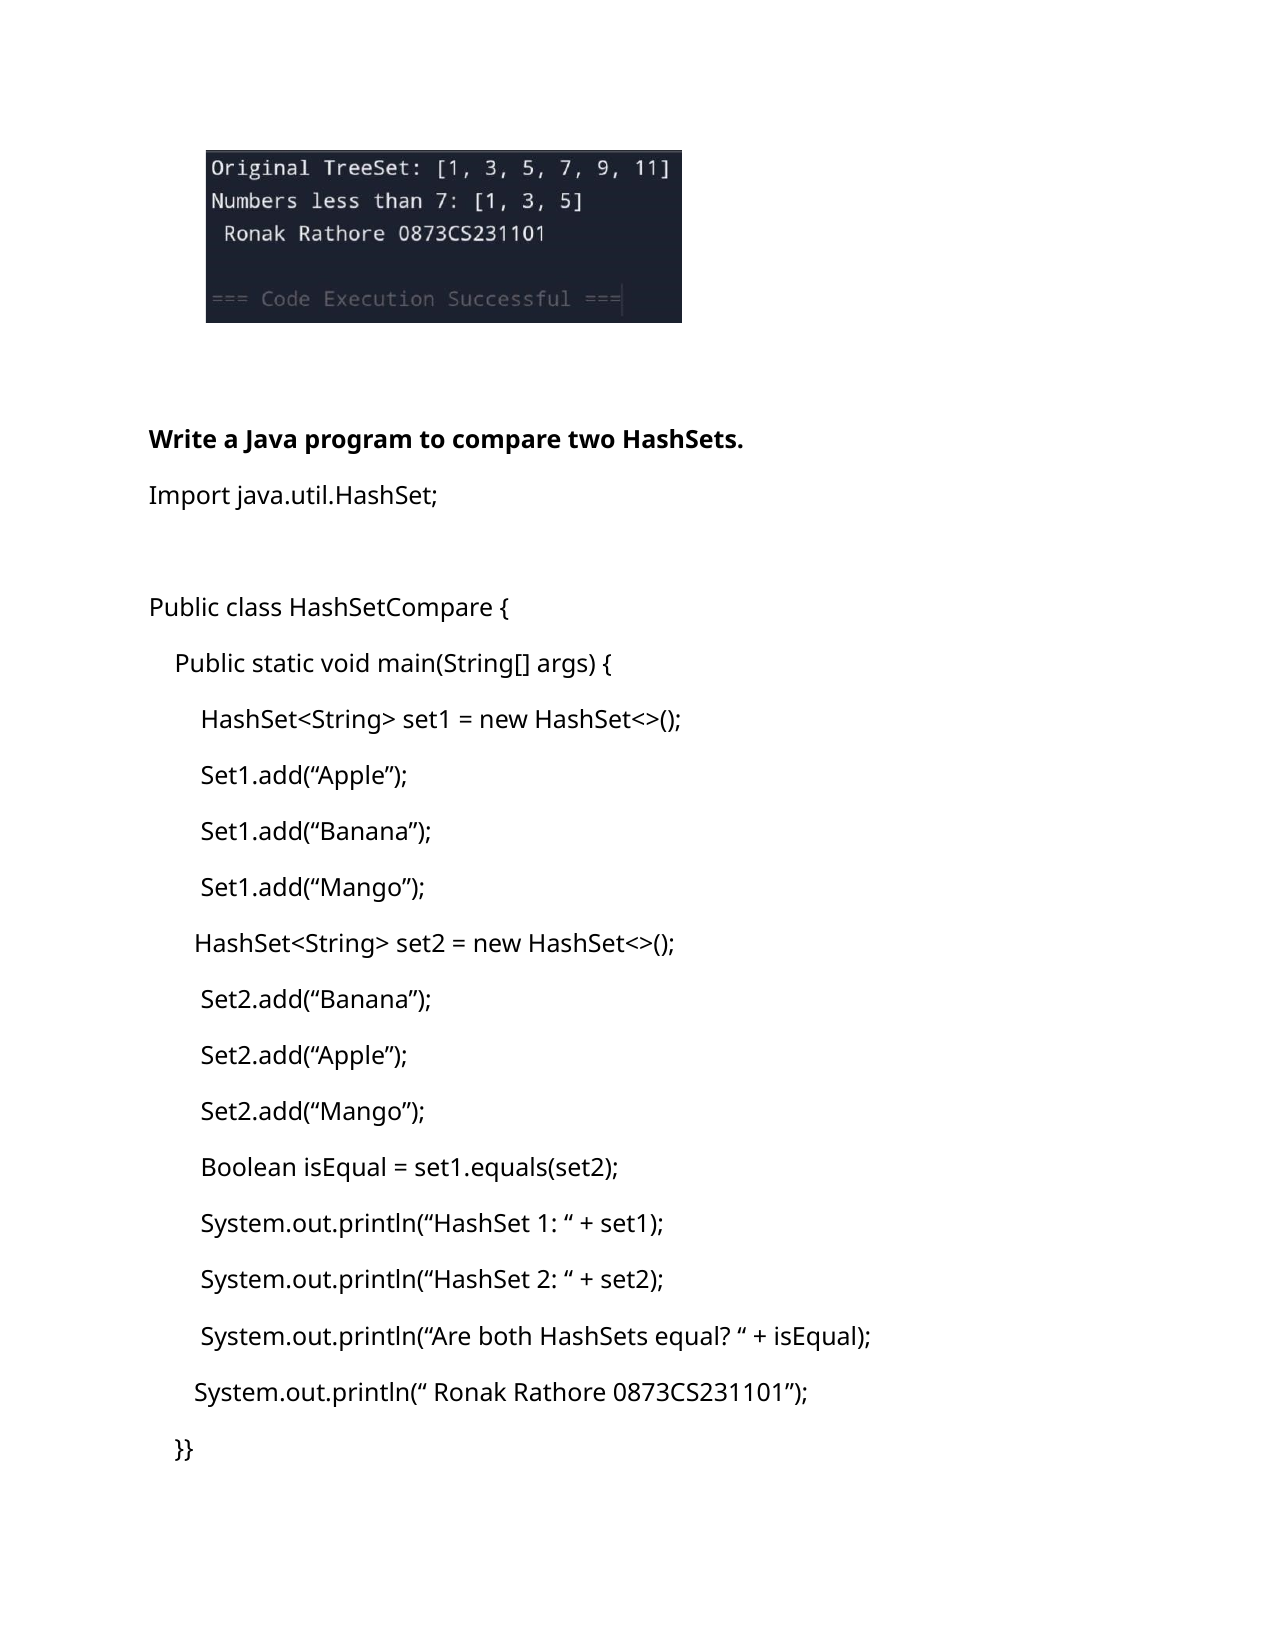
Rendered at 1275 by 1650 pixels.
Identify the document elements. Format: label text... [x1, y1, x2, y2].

text HashSet<String> set2 = new HashSet<>(); [148, 926, 983, 960]
text Boolean isEqual = set1.equals(set2); [148, 1150, 983, 1184]
text System.out.println(“Are both HashSets equal? “ + isEqual); [148, 1318, 983, 1352]
text Set1.add(“Mango”); [148, 870, 983, 904]
text Set1.add(“Banana”); [148, 814, 983, 848]
text Set2.add(“Apple”); [148, 1038, 983, 1072]
text Public class HashSetCompare { [148, 590, 983, 624]
text System.out.println(“HashSet 1: “ + set1); [148, 1206, 983, 1240]
picture [205, 150, 682, 323]
text Set2.add(“Banana”); [148, 982, 983, 1016]
text Set1.add(“Apple”); [148, 758, 983, 792]
text Set2.add(“Mango”); [148, 1094, 983, 1128]
text }} [148, 1430, 983, 1464]
text Write a Java program to compare two HashSets. [148, 422, 1056, 456]
text Import java.util.HashSet; [148, 478, 983, 512]
text HashSet<String> set1 = new HashSet<>(); [148, 702, 983, 736]
text Public static void main(String[] args) { [148, 646, 983, 680]
text System.out.println(“HashSet 2: “ + set2); [148, 1262, 983, 1296]
text System.out.println(“ Ronak Rathore 0873CS231101”); [148, 1374, 983, 1408]
